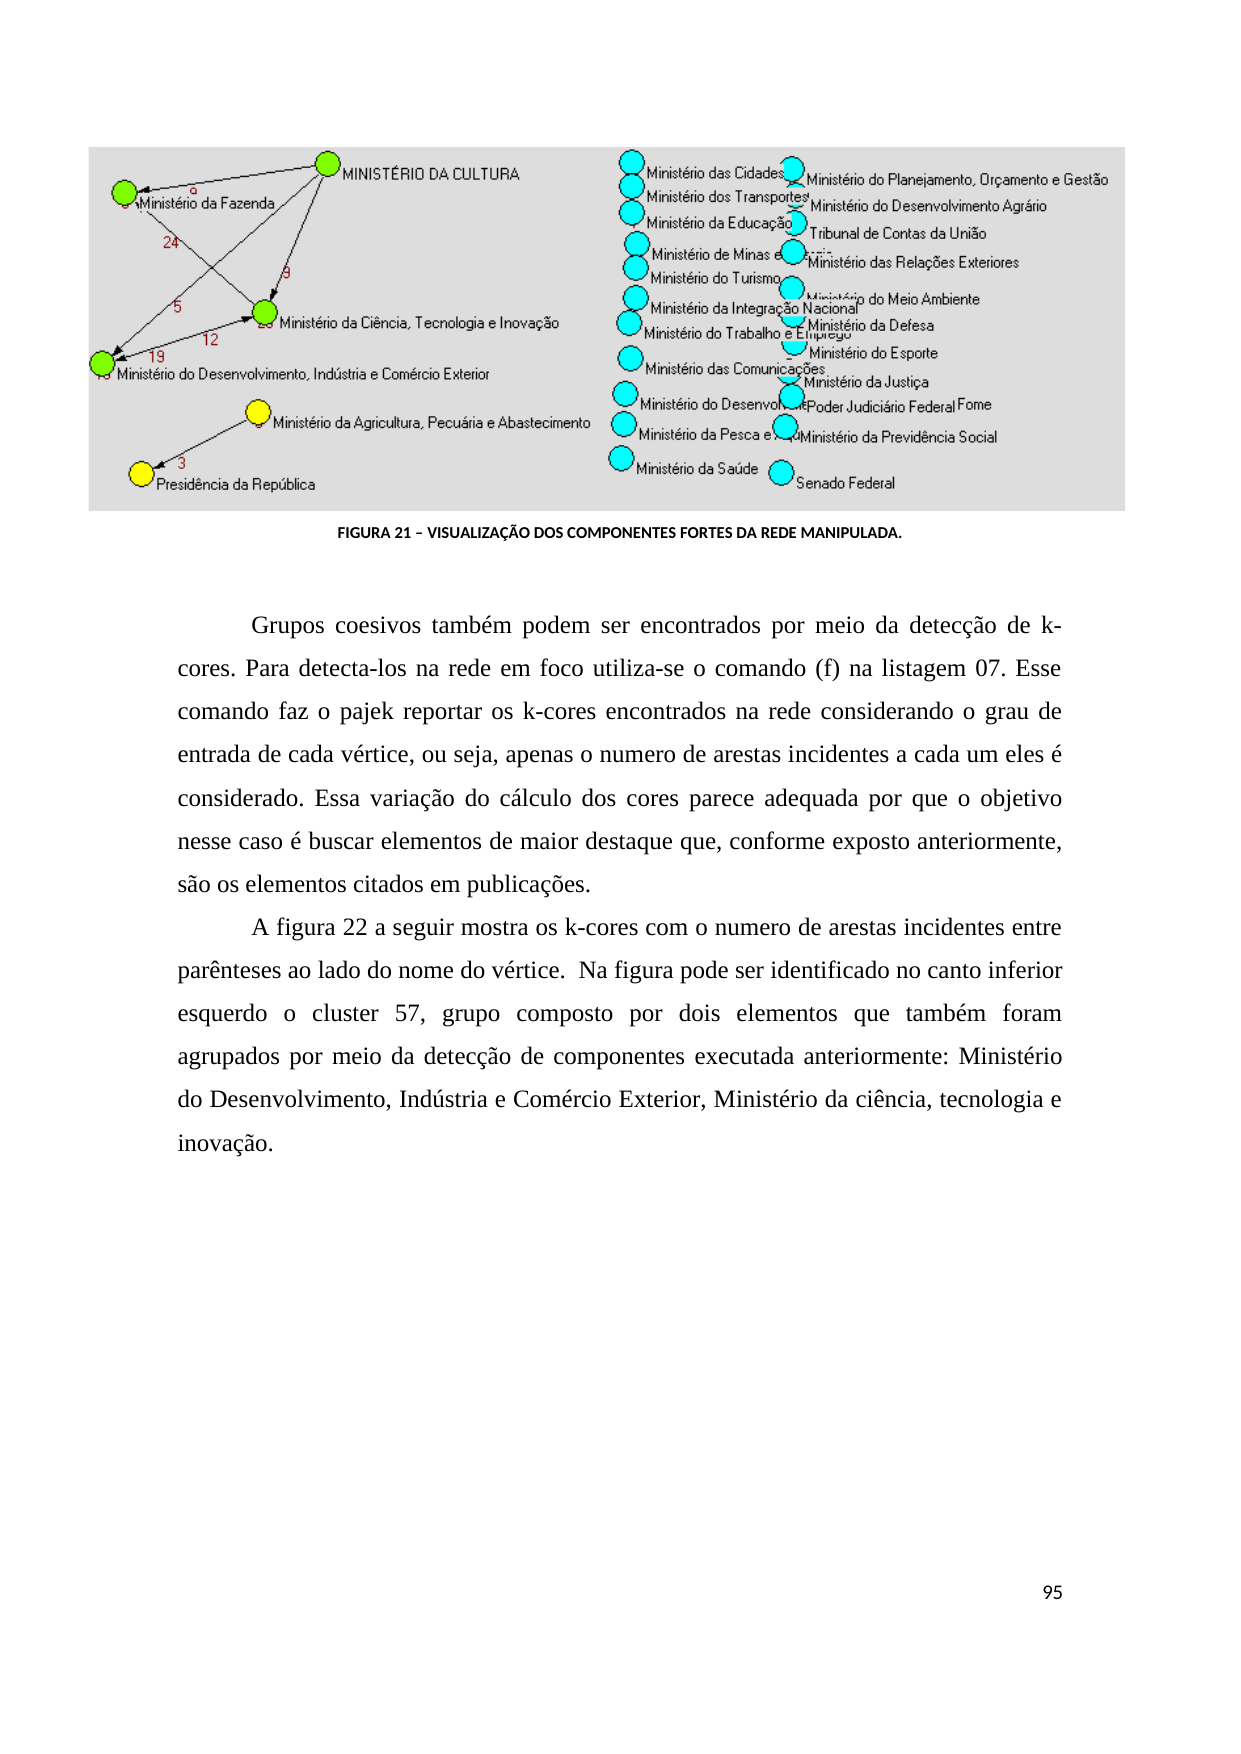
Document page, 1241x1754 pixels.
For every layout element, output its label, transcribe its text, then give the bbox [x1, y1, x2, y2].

text A figura 22 a seguir mostra os k-cores com o numero de arestas incidentes entre parênteses ao lado do nome do vértice. Na figura pode ser identificado no canto inferior esquerdo o cluster 57, grupo composto por dois elementos que também foram agrupados por meio da detecção de componentes executada anteriormente: Ministério do Desenvolvimento, Indústria e Comércio Exterior, Ministério da ciência, tecnologia e inovação. [177, 912, 1063, 1156]
text Grupos coesivos também podem ser encontrados por meio da detecção de k-cores. Para detecta-los na rede em foco utiliza-se o comando (f) na listagem 07. Esse comando faz o pajek reportar os k-cores encontrados na rede considerando o grau de entrada de cada vértice, ou seja, apenas o numero de arestas incidentes a cada um eles é considerado. Essa variação do cálculo dos cores parece adequada por que o objetivo nesse caso é buscar elementos de maior destaque que, conforme exposto anteriormente, são os elementos citados em publicações. [177, 610, 1063, 898]
picture [88, 147, 1125, 511]
